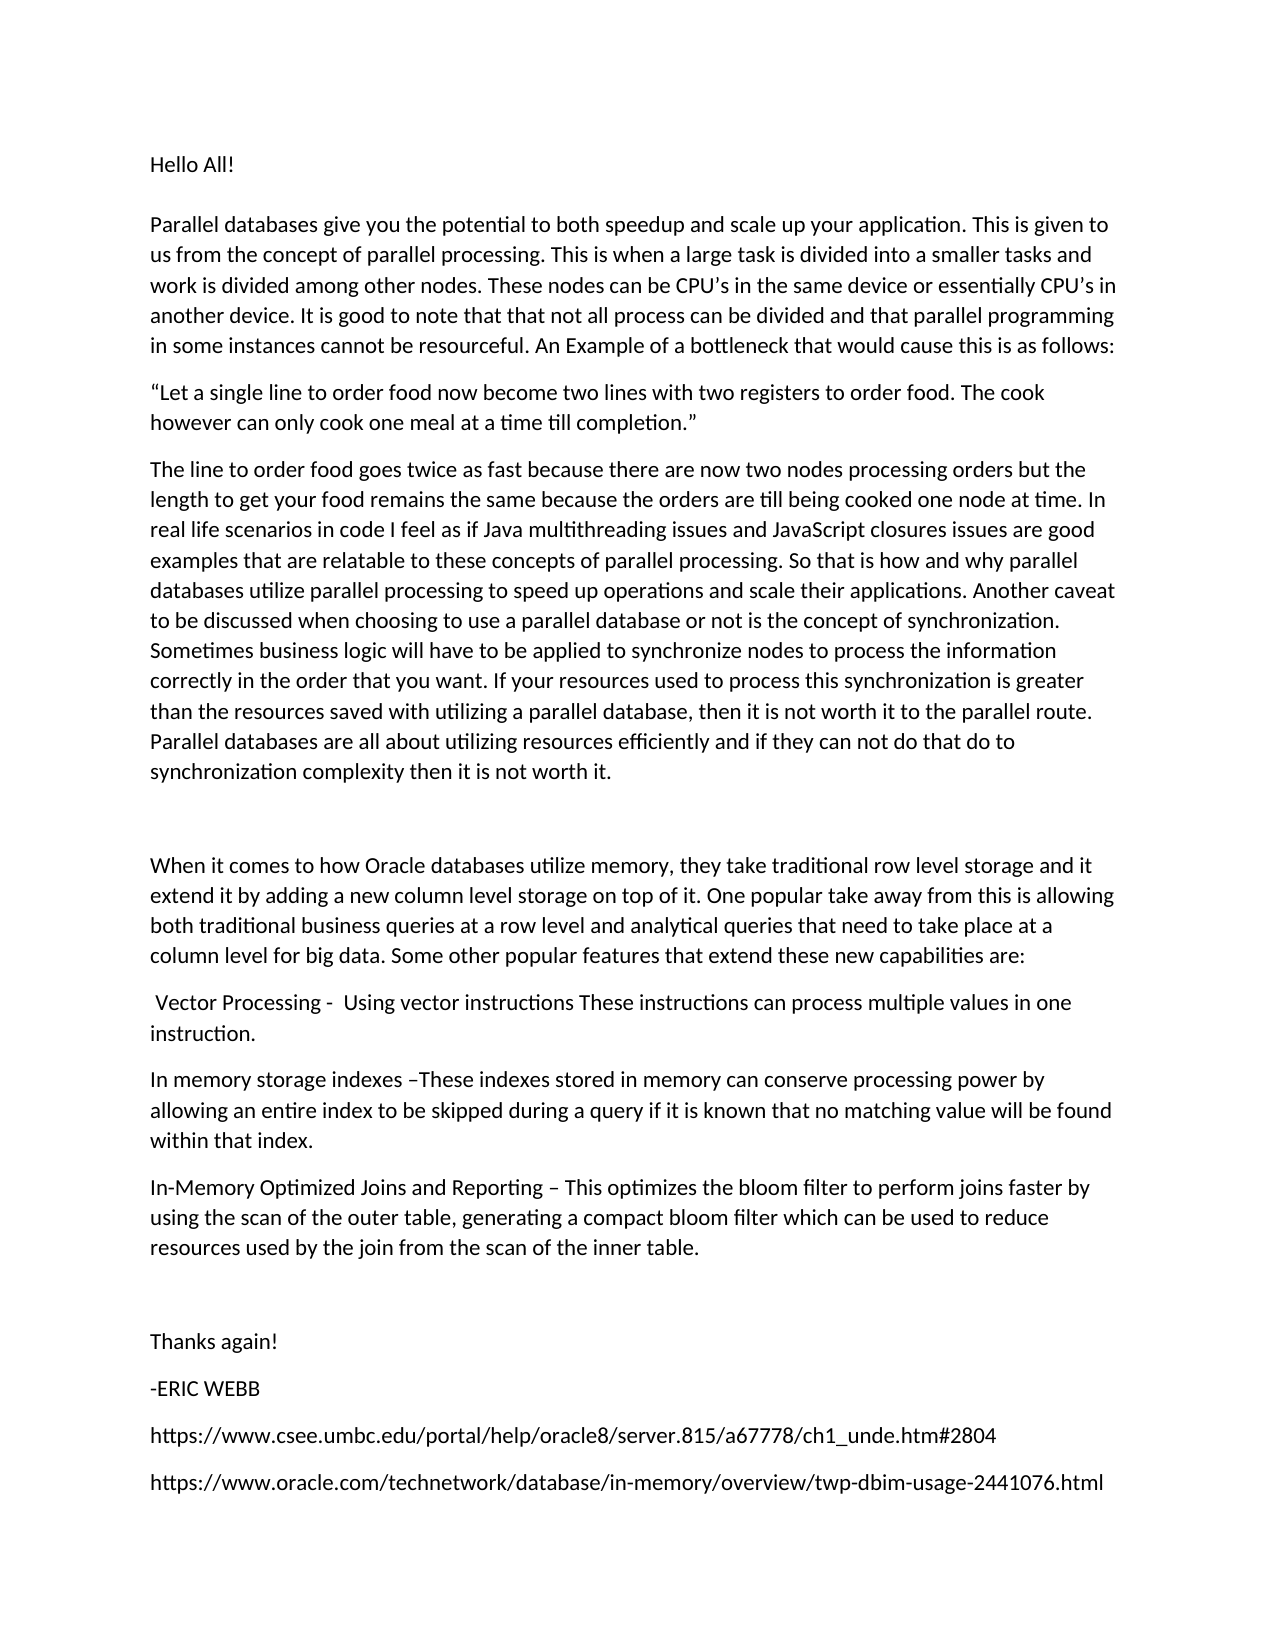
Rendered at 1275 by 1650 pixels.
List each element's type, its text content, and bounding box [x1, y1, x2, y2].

text Thanks again! [150, 1327, 1125, 1355]
text Vector Processing - Using vector instructions These instructions can process multiple values in one instruction. [150, 988, 1125, 1047]
text In memory storage indexes –These indexes stored in memory can conserve processing power by allowing an entire index to be skipped during a query if it is known that no matching value will be found within that index. [150, 1066, 1125, 1154]
text When it comes to how Oracle databases utilize memory, they take traditional row level storage and it extend it by adding a new column level storage on top of it. One popular take away from this is allowing both traditional business queries at a row level and analytical queries that need to take place at a column level for big data. Some other popular features that extend these new capabilities are: [150, 851, 1125, 970]
text -ERIC WEBB [150, 1374, 1125, 1402]
text Hello All! Parallel databases give you the potential to both speedup and scale up your application. This is given to us from the concept of parallel processing. This is when a large task is divided into a smaller tasks and work is divided among other nodes. These nodes can be CPU’s in the same device or essentially CPU’s in another device. It is good to note that that not all process can be divided and that parallel programming in some instances cannot be resourceful. An Example of a bottleneck that would cause this is as follows: [150, 150, 1125, 359]
text https://www.csee.umbc.edu/portal/help/oracle8/server.815/a67778/ch1_unde.htm#2804 [150, 1421, 1125, 1449]
text The line to order food goes twice as fast because there are now two nodes processing orders but the length to get your food remains the same because the orders are till being cooked one node at time. In real life scenarios in code I feel as if Java multithreading issues and JavaScript closures issues are good examples that are relatable to these concepts of parallel processing. So that is how and why parallel databases utilize parallel processing to speed up operations and scale their applications. Another caveat to be discussed when choosing to use a parallel database or not is the concept of synchronization. Sometimes business logic will have to be applied to synchronize nodes to process the information correctly in the order that you want. If your resources used to process this synchronization is greater than the resources saved with utilizing a parallel database, then it is not worth it to the parallel route. Parallel databases are all about utilizing resources efficiently and if they can not do that do to synchronization complexity then it is not worth it. [150, 455, 1125, 785]
text https://www.oracle.com/technetwork/database/in-memory/overview/twp-dbim-usage-2441076.html [150, 1468, 1125, 1496]
text In-Memory Optimized Joins and Reporting – This optimizes the bloom filter to perform joins faster by using the scan of the outer table, generating a compact bloom filter which can be used to reduce resources used by the join from the scan of the inner table. [150, 1173, 1125, 1261]
text “Let a single line to order food now become two lines with two registers to order food. The cook however can only cook one meal at a time till completion.” [150, 378, 1125, 436]
